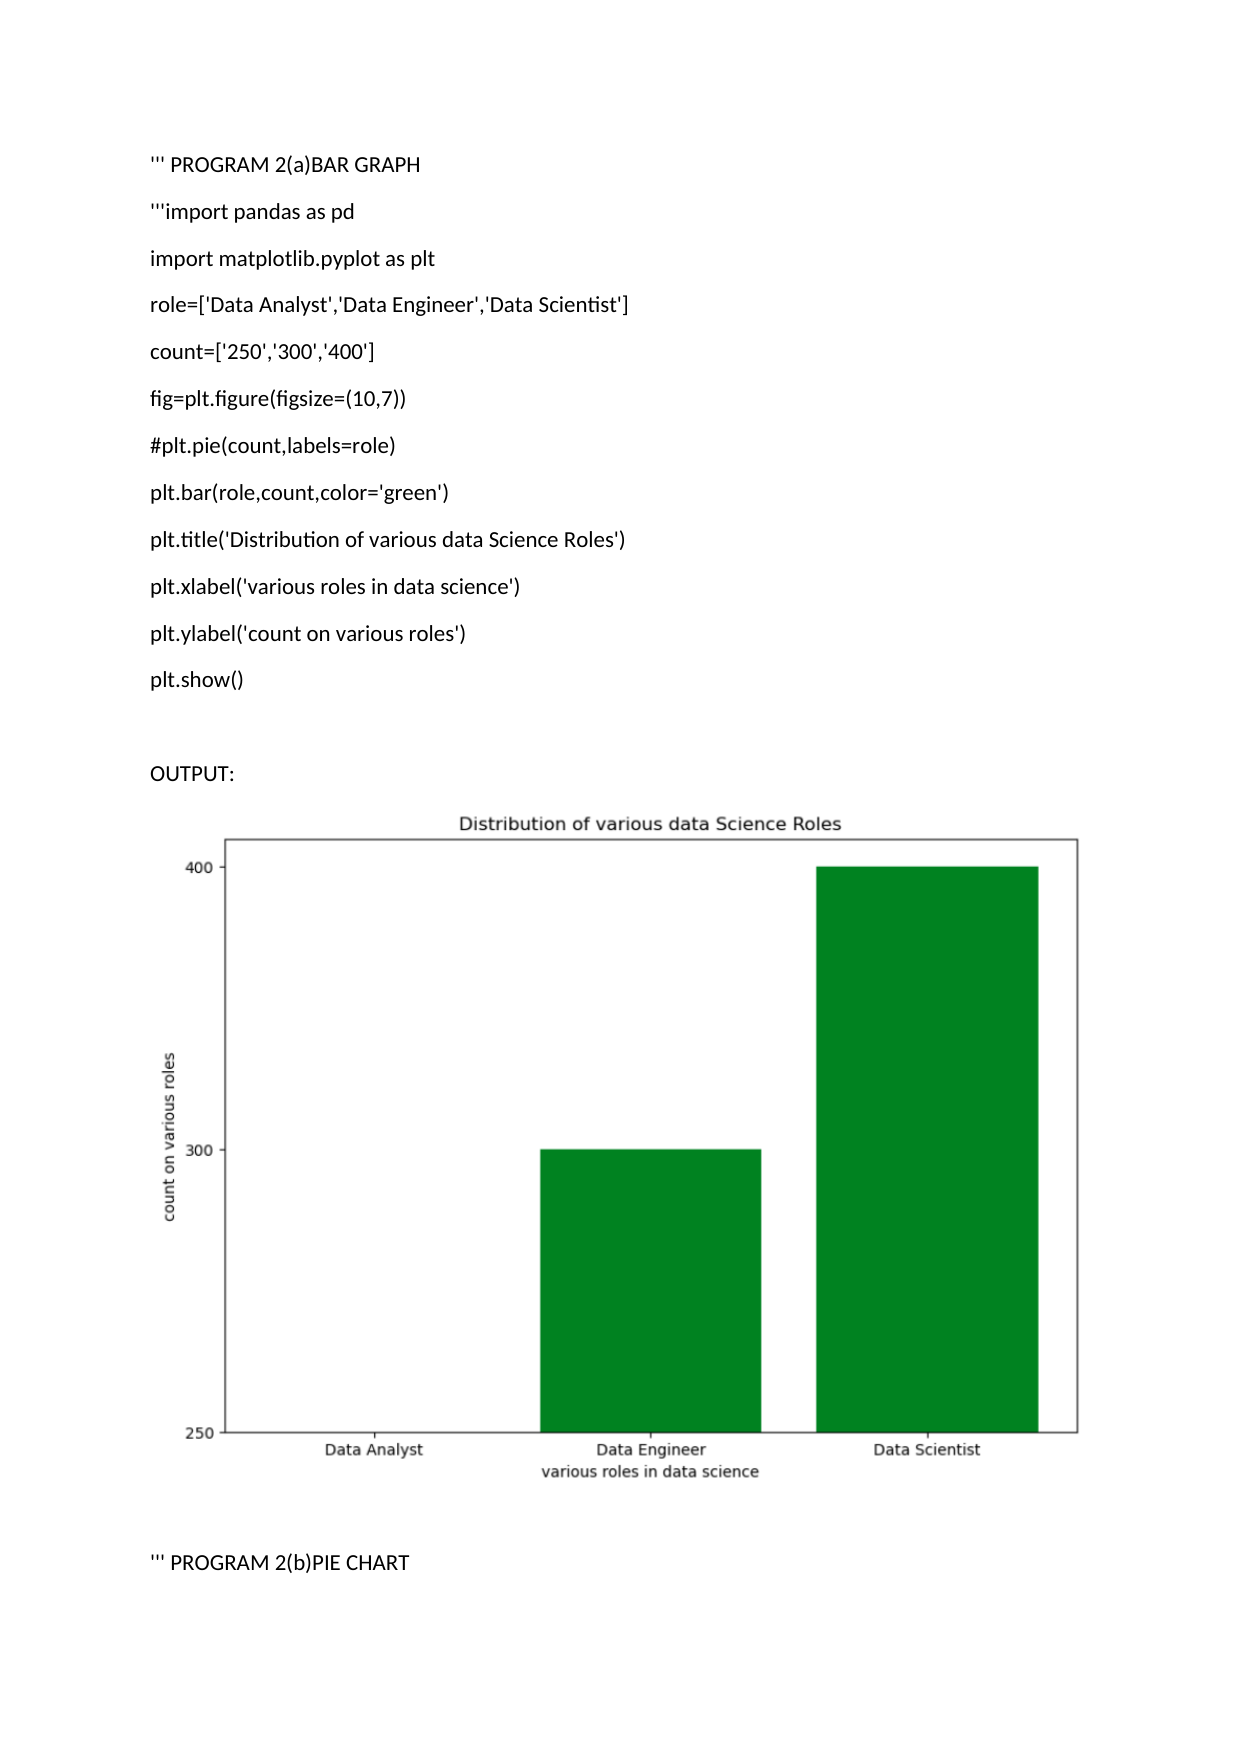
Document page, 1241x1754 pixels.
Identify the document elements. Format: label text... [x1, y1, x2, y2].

text OUTPUT: [150, 759, 1090, 787]
text #plt.pie(count,labels=role) [150, 431, 1090, 459]
text ''' PROGRAM 2(b)PIE CHART [150, 1548, 1090, 1576]
text ''' PROGRAM 2(a)BAR GRAPH [150, 150, 1090, 178]
text '''import pandas as pd [150, 197, 1090, 225]
text count=['250','300','400'] [150, 337, 1090, 366]
text plt.show() [150, 666, 1090, 694]
text plt.title('Distribution of various data Science Roles') [150, 525, 1090, 553]
text import matplotlib.pyplot as plt [150, 244, 1090, 272]
text fig=plt.figure(figsize=(10,7)) [150, 384, 1090, 412]
picture [150, 806, 1091, 1483]
text plt.ylabel('count on various roles') [150, 619, 1090, 647]
text plt.xlabel('various roles in data science') [150, 572, 1090, 600]
text role=['Data Analyst','Data Engineer','Data Scientist'] [150, 291, 1090, 319]
text plt.bar(role,count,color='green') [150, 478, 1090, 506]
